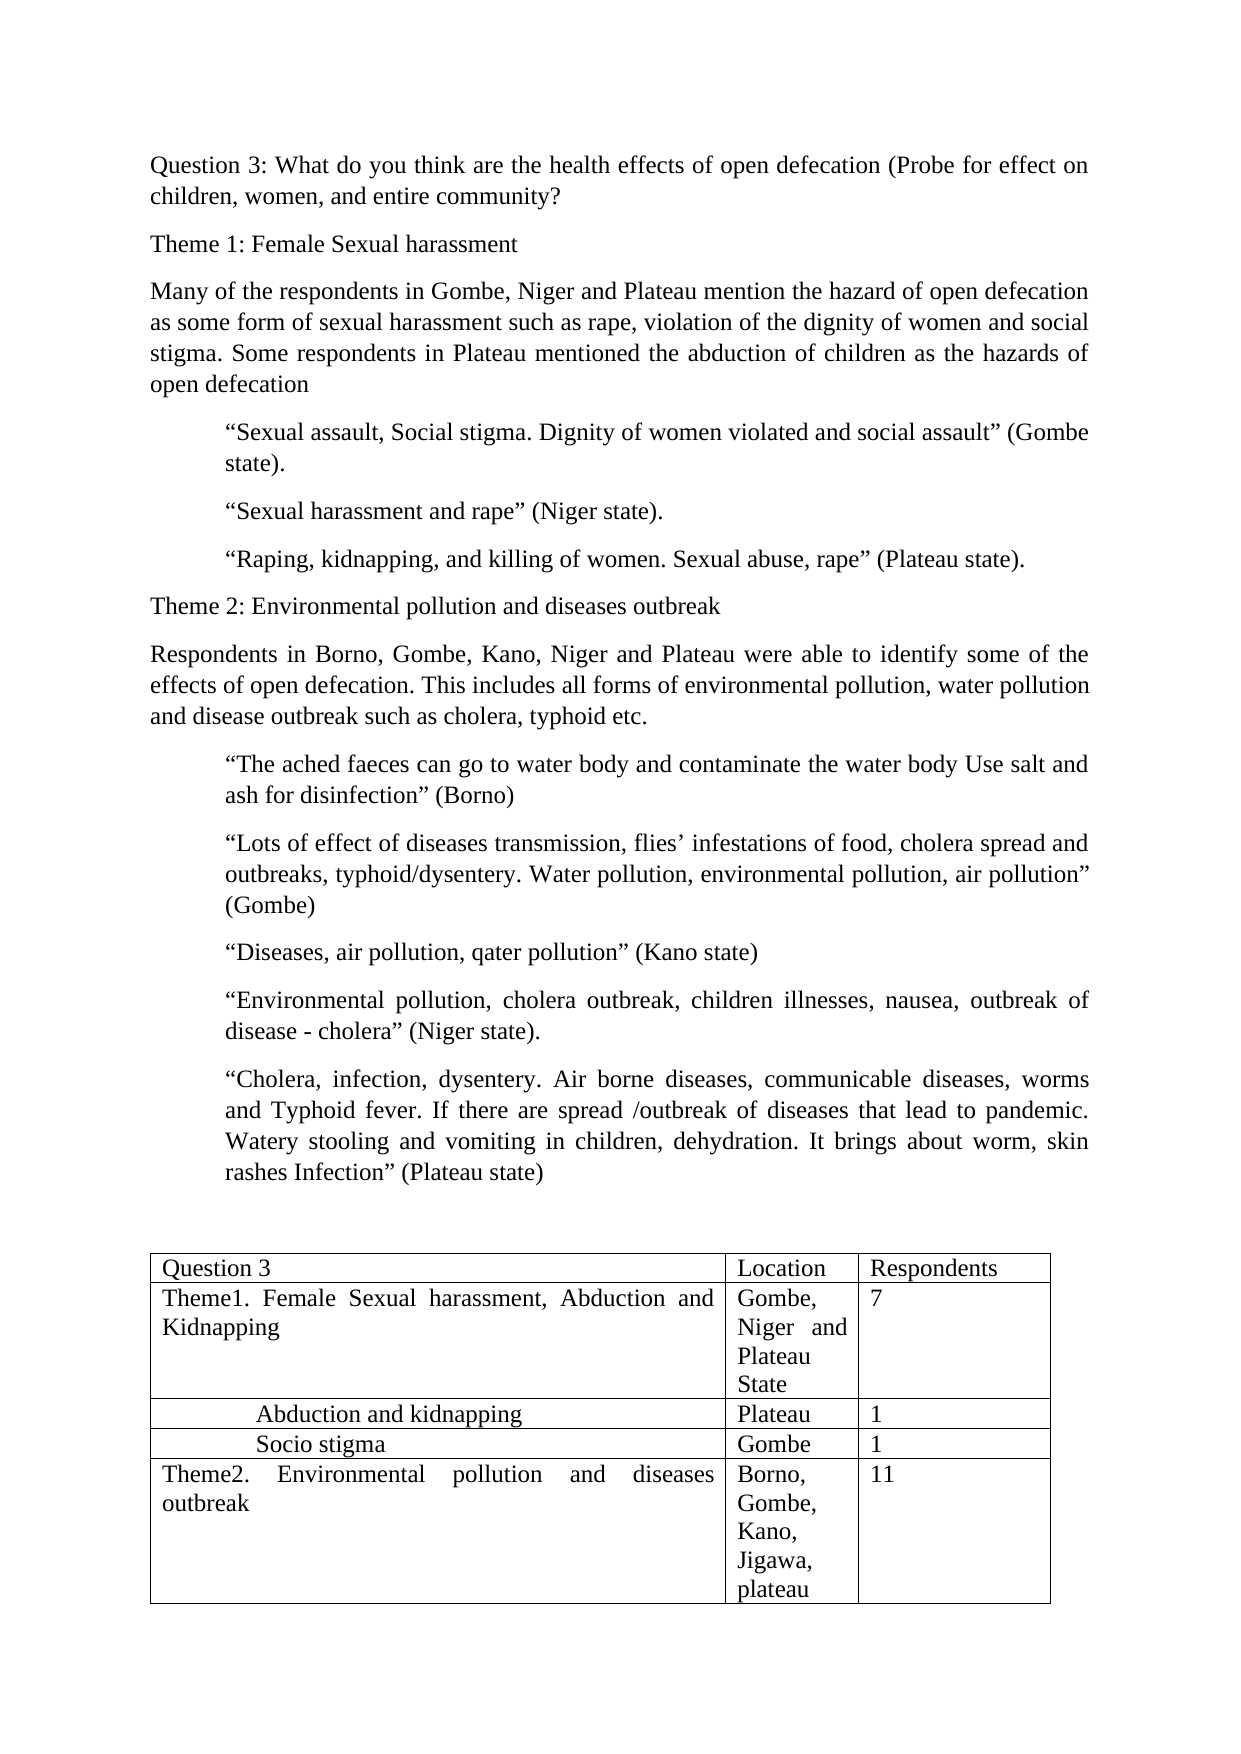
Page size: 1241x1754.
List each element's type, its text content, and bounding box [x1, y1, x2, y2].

table_cell Socio stigma [151, 1429, 725, 1458]
table_header Location [726, 1254, 858, 1282]
text “Cholera, infection, dysentery. Air borne diseases, communicable diseases, worms and Typhoid fever. If there are spread /outbreak of diseases that lead to pandemic. Watery stooling and vomiting in children, dehydration. It brings about worm, skin rashes Infection” (Plateau state) [225, 1064, 1090, 1186]
text “The ached faeces can go to water body and contaminate the water body Use salt and ash for disinfection” (Borno) [225, 749, 1090, 809]
text Question 3: What do you think are the health effects of open defecation (Probe for effect on children, women, and entire community? [150, 150, 1090, 210]
table_cell Gombe [726, 1429, 858, 1458]
table_header Respondents [859, 1254, 1050, 1282]
table_cell 1 [859, 1399, 1050, 1428]
text “Environmental pollution, cholera outbreak, children illnesses, nausea, outbreak of disease - cholera” (Niger state). [225, 985, 1090, 1045]
text “Lots of effect of diseases transmission, flies’ infestations of food, cholera spread and outbreaks, typhoid/dysentery. Water pollution, environmental pollution, air pollution” (Gombe) [225, 828, 1090, 918]
table_cell Theme1. Female Sexual harassment, Abduction and Kidnapping [151, 1283, 725, 1398]
table_cell 7 [859, 1283, 1050, 1398]
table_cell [726, 1459, 858, 1603]
table_cell Plateau [726, 1399, 858, 1428]
table_cell Gombe, Niger and Plateau State [726, 1283, 858, 1398]
table_header Question 3 [151, 1254, 725, 1282]
table_cell Abduction and kidnapping [151, 1399, 725, 1428]
text Respondents in Borno, Gombe, Kano, Niger and Plateau were able to identify some of the effects of open defecation. This includes all forms of environmental pollution, water pollution and disease outbreak such as cholera, typhoid etc. [150, 639, 1090, 730]
text “Sexual assault, Social stigma. Dignity of women violated and social assault” (Gombe state). [225, 417, 1090, 477]
table_cell 1 [859, 1429, 1050, 1458]
text Theme 1: Female Sexual harassment [150, 229, 1090, 257]
text “Raping, kidnapping, and killing of women. Sexual abuse, rape” (Plateau state). [225, 544, 1090, 572]
text “Sexual harassment and rape” (Niger state). [225, 496, 1090, 525]
text Many of the respondents in Gombe, Niger and Plateau mention the hazard of open defecation as some form of sexual harassment such as rape, violation of the dignity of women and social stigma. Some respondents in Plateau mentioned the abduction of children as the hazards of open defecation [150, 276, 1090, 398]
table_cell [151, 1459, 725, 1603]
table_cell 11 [859, 1459, 1050, 1603]
text Theme 2: Environmental pollution and diseases outbreak [150, 591, 1090, 620]
text “Diseases, air pollution, qater pollution” (Kano state) [225, 937, 1090, 966]
